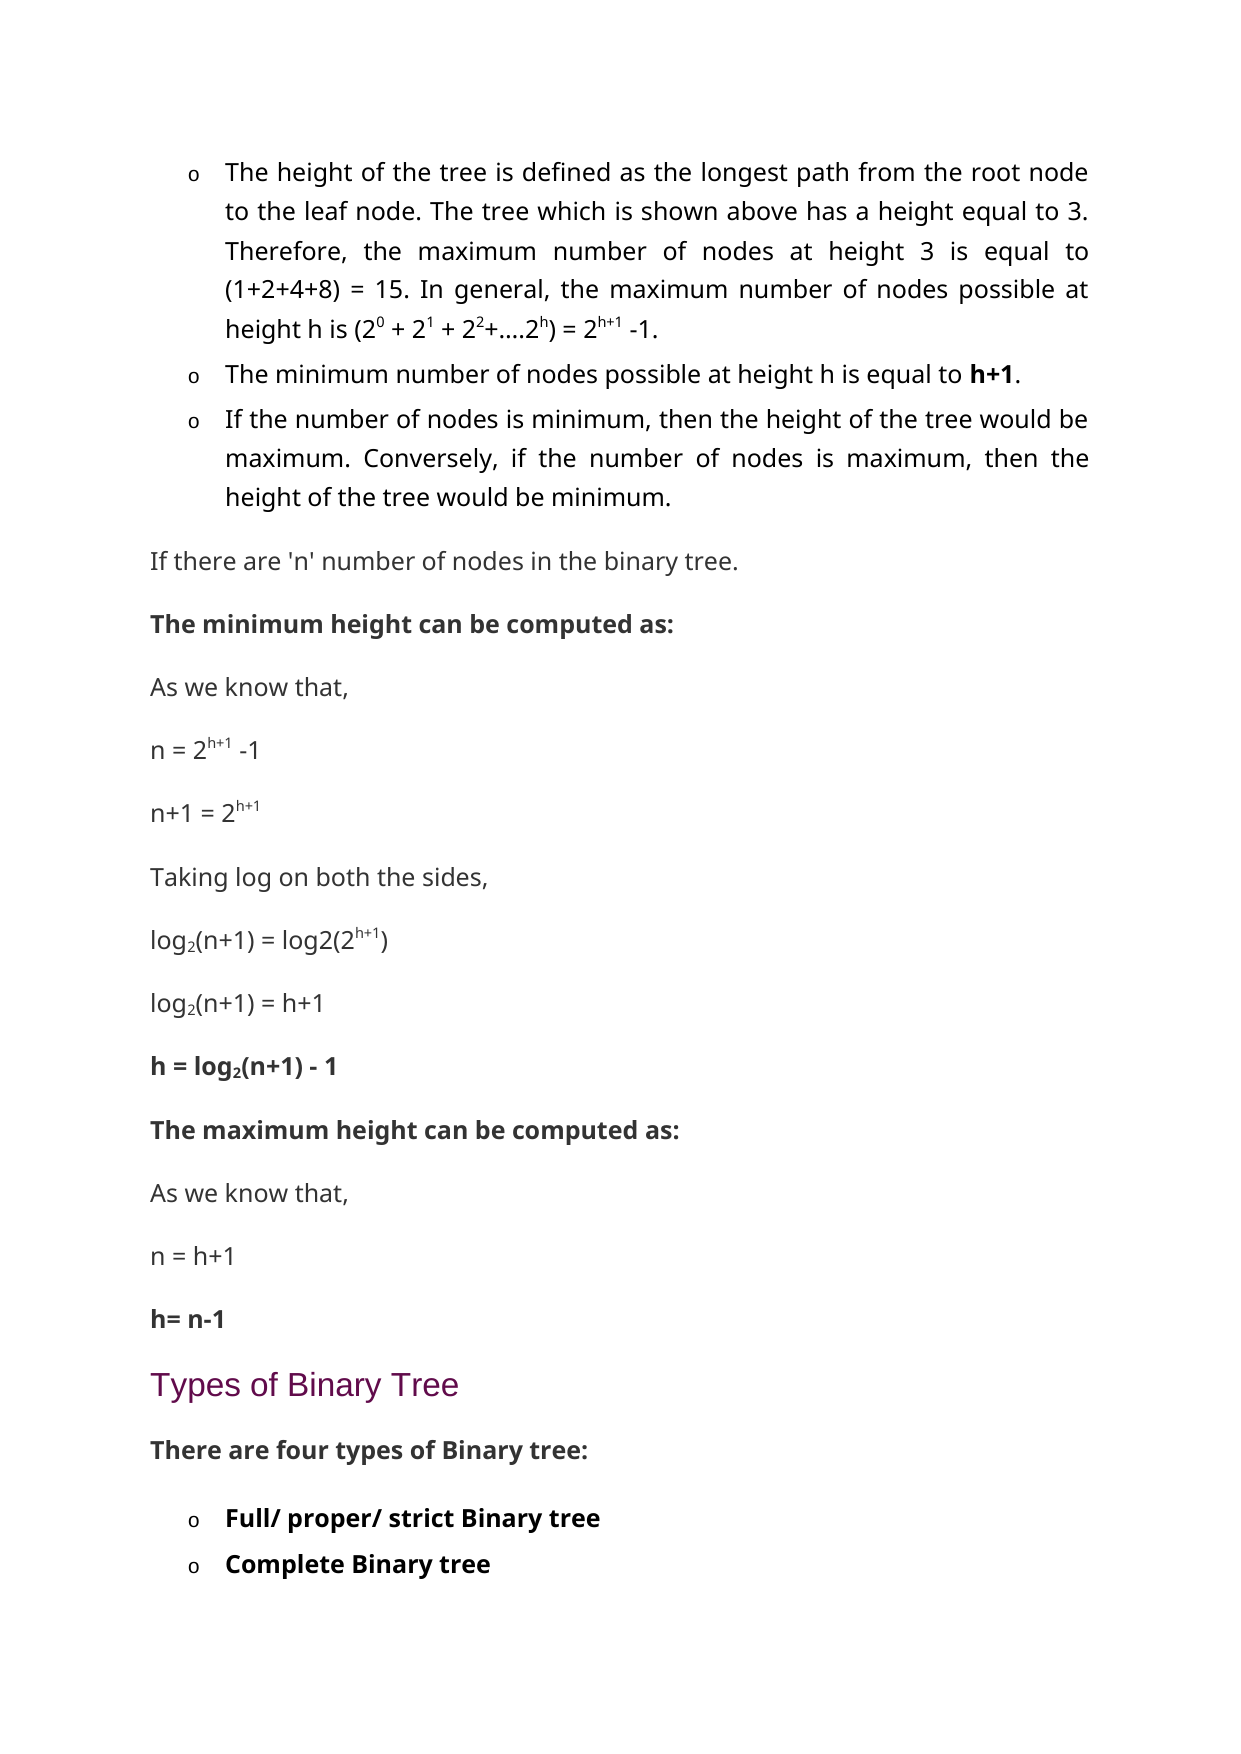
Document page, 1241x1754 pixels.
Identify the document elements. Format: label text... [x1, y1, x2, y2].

list The height of the tree is defined as the longest path from the root node to the leaf node. The tree which is shown above has a height equal to 3. Therefore, the maximum number of nodes at height 3 is equal to (1+2+4+8) = 15. In general, the maximum number of nodes possible at height h is (20 + 21 + 22+….2h) = 2h+1 -1. [187, 150, 1090, 345]
text h = log2(n+1) - 1 [150, 1049, 1090, 1083]
text log2(n+1) = log2(2h+1) [150, 923, 1090, 957]
text h= n-1 [150, 1302, 1090, 1336]
text n+1 = 2h+1 [150, 796, 1090, 830]
text As we know that, [150, 1176, 1090, 1209]
text As we know that, [150, 670, 1090, 704]
text Taking log on both the sides, [150, 859, 1090, 893]
text n = 2h+1 -1 [150, 733, 1090, 767]
list If the number of nodes is minimum, then the height of the tree would be maximum. Conversely, if the number of nodes is maximum, then the height of the tree would be minimum. [187, 397, 1090, 514]
list Complete Binary tree [187, 1541, 1090, 1580]
text There are four types of Binary tree: [150, 1433, 1090, 1467]
text n = h+1 [150, 1239, 1090, 1273]
list The minimum number of nodes possible at height h is equal to h+1. [187, 352, 1090, 391]
text The minimum height can be computed as: [150, 606, 1090, 641]
text log2(n+1) = h+1 [150, 986, 1090, 1020]
text Types of Binary Tree [150, 1365, 1090, 1404]
text If there are 'n' number of nodes in the binary tree. [150, 543, 1090, 577]
text The maximum height can be computed as: [150, 1112, 1090, 1146]
list Full/ proper/ strict Binary tree [187, 1496, 1090, 1535]
